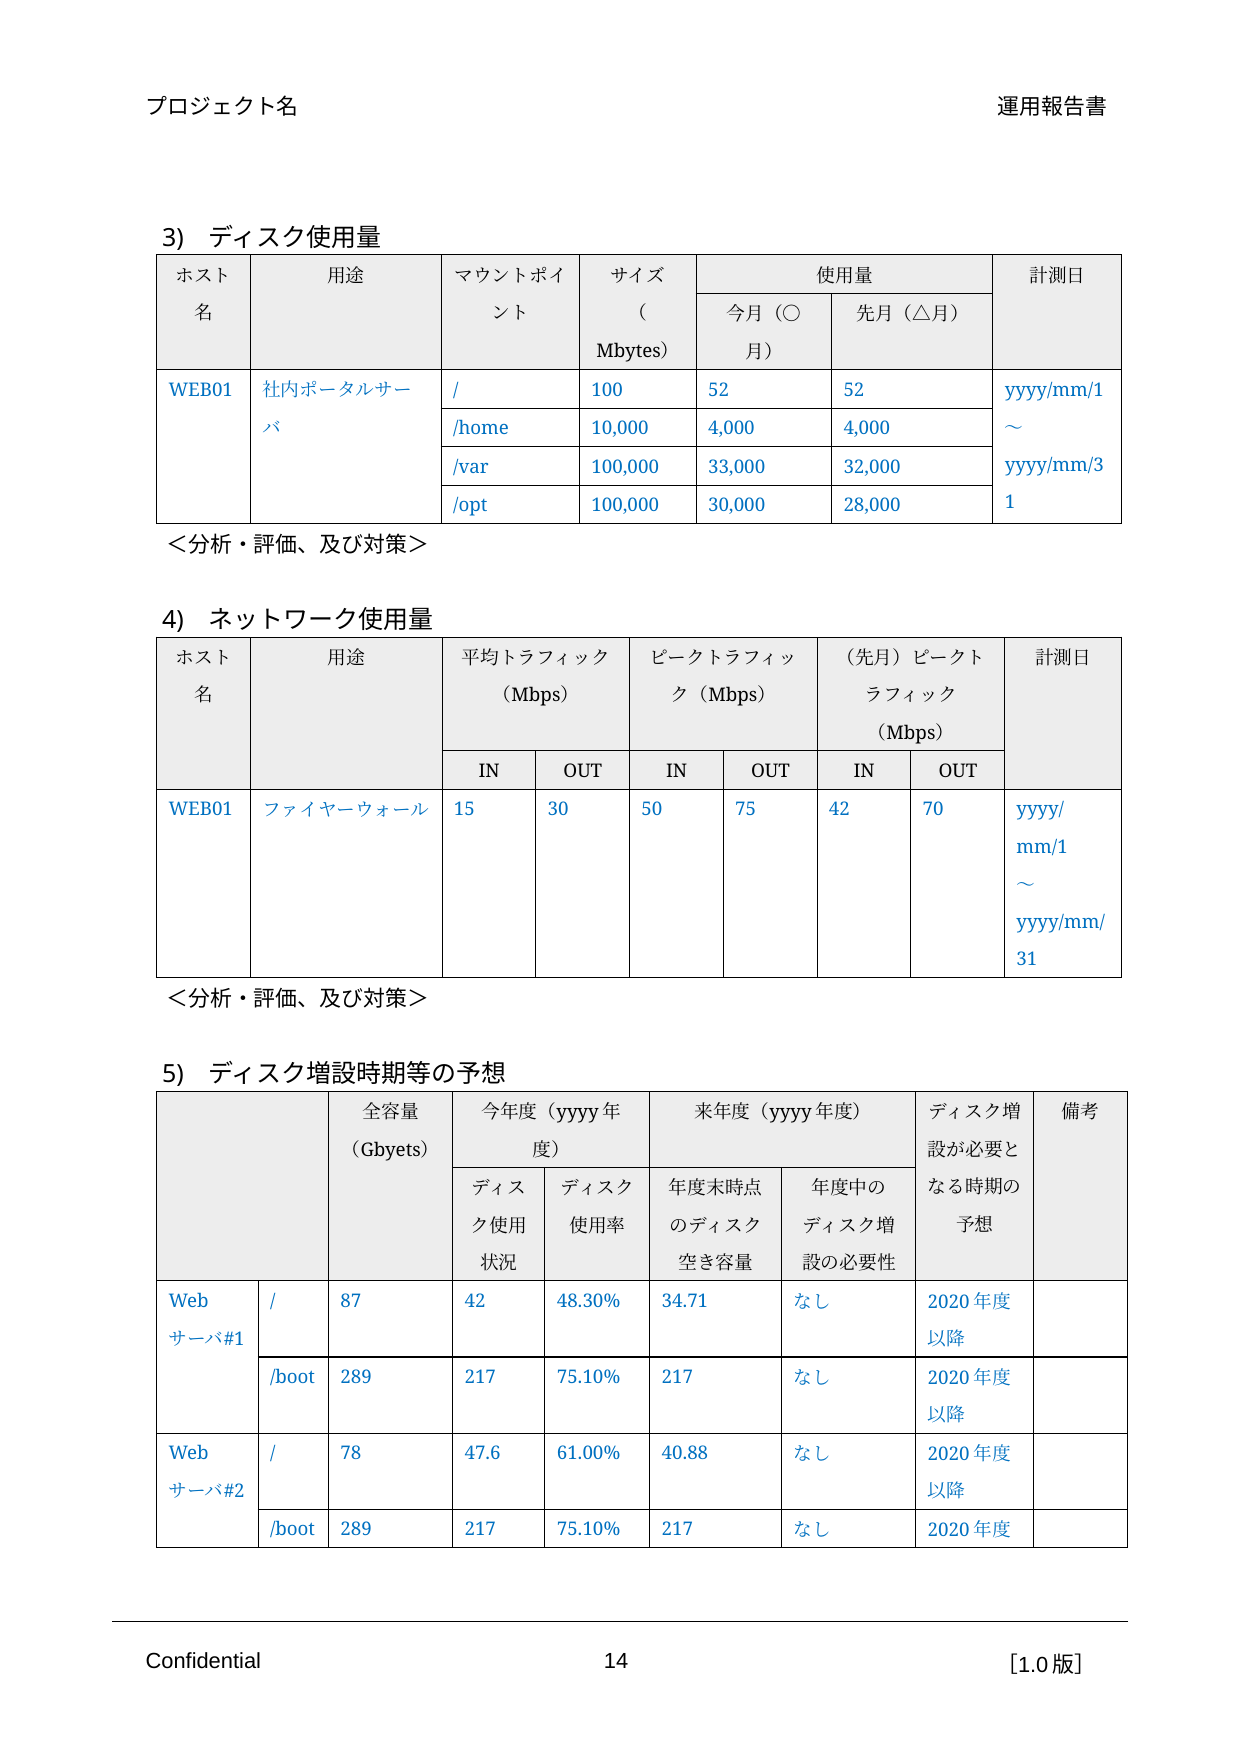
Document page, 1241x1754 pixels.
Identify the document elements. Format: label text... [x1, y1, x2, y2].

table_cell /boot [259, 1358, 328, 1432]
table_cell 75.10% [545, 1358, 649, 1432]
table_cell なし [782, 1510, 915, 1547]
table_header 計測日 [993, 255, 1121, 369]
table_cell 100,000 [580, 486, 696, 523]
table_cell 289 [329, 1510, 452, 1547]
table_header ホスト名 [157, 255, 250, 369]
table_cell 52 [832, 370, 992, 407]
table_cell yyyy/mm/1 ～ yyyy/mm/31 [993, 370, 1121, 523]
table_cell 75 [724, 790, 817, 977]
table_cell [1034, 1510, 1127, 1547]
table_header ディスク増設が必要となる時期の予想 [916, 1092, 1033, 1280]
table_cell /opt [442, 486, 579, 523]
subtitle ディスク増設時期等の予想 [162, 1053, 1128, 1091]
table_cell 15 [443, 790, 535, 977]
table_cell 217 [453, 1510, 544, 1547]
table_cell 42 [818, 790, 910, 977]
table_header マウントポイント [442, 255, 579, 369]
table_cell 33,000 [697, 447, 831, 484]
table_cell 48.30% [545, 1281, 649, 1356]
table_cell 87 [329, 1281, 452, 1356]
table_cell 100 [580, 370, 696, 407]
table_cell 30 [536, 790, 629, 977]
table_header 全容量（Gbyets） [329, 1092, 452, 1280]
table_cell OUT [911, 751, 1004, 789]
table_cell [1034, 1281, 1127, 1356]
table_cell 10,000 [580, 409, 696, 446]
table_header 用途 [251, 638, 442, 789]
table_cell 217 [453, 1358, 544, 1432]
table_cell / [259, 1281, 328, 1356]
table_cell 40.88 [650, 1434, 781, 1508]
table_header 用途 [251, 255, 441, 369]
table_cell 100,000 [580, 447, 696, 484]
table_cell 32,000 [832, 447, 992, 484]
table_cell 年度中のディスク増設の必要性 [782, 1168, 915, 1280]
table_cell ディスク使用状況 [453, 1168, 544, 1280]
table_cell 先月（△月） [832, 294, 992, 369]
table_cell 4,000 [697, 409, 831, 446]
table_cell 78 [329, 1434, 452, 1508]
table_cell ファイヤーウォール [251, 790, 442, 977]
table_cell 2020年度以降 [916, 1434, 1033, 1508]
table_cell 34.71 [650, 1281, 781, 1356]
table_cell 75.10% [545, 1510, 649, 1547]
table_cell OUT [724, 751, 817, 789]
table_cell 今月（○月） [697, 294, 831, 369]
table_cell IN [443, 751, 535, 789]
subtitle ネットワーク使用量 [162, 599, 1128, 637]
table_cell /home [442, 409, 579, 446]
table_header [157, 1092, 328, 1280]
text ＜分析・評価、及び対策＞ [112, 978, 1128, 1016]
table_cell 289 [329, 1358, 452, 1432]
table_cell Webサーバ#1 [157, 1281, 258, 1432]
table_cell [1034, 1358, 1127, 1432]
table_cell 2020年度以降 [916, 1281, 1033, 1356]
text ＜分析・評価、及び対策＞ [112, 524, 1128, 562]
table_cell 2020年度以降 [916, 1510, 1033, 1547]
table_cell 52 [697, 370, 831, 407]
table_cell 30,000 [697, 486, 831, 523]
table_cell 42 [453, 1281, 544, 1356]
table_cell 社内ポータルサーバ [251, 370, 441, 523]
table_cell なし [782, 1434, 915, 1508]
table_header （先月）ピークトラフィック（Mbps） [818, 638, 1004, 750]
table_header 備考 [1034, 1092, 1127, 1280]
table_cell /boot [259, 1510, 328, 1547]
subtitle ディスク使用量 [162, 217, 1128, 254]
table_cell yyyy/mm/1 ～ yyyy/mm/31 [1005, 790, 1121, 977]
table_cell IN [818, 751, 910, 789]
table_cell ディスク使用率 [545, 1168, 649, 1280]
table_cell Webサーバ#2 [157, 1434, 258, 1547]
table_cell なし [782, 1358, 915, 1432]
table_cell OUT [536, 751, 629, 789]
table_cell IN [630, 751, 723, 789]
table_cell WEB01 [157, 370, 250, 523]
table_header 今年度（yyyy年度） [453, 1092, 649, 1167]
table_cell 217 [650, 1358, 781, 1432]
table_cell 28,000 [832, 486, 992, 523]
table_header サイズ（Mbytes） [580, 255, 696, 369]
table_cell [1034, 1434, 1127, 1508]
table_header 平均トラフィック（Mbps） [443, 638, 629, 750]
table_header 使用量 [697, 255, 992, 293]
table_cell / [259, 1434, 328, 1508]
table_cell / [442, 370, 579, 407]
table_cell /var [442, 447, 579, 484]
table_cell 50 [630, 790, 723, 977]
table_cell 217 [650, 1510, 781, 1547]
table_cell なし [782, 1281, 915, 1356]
table_header ピークトラフィック（Mbps） [630, 638, 817, 750]
table_header 来年度（yyyy年度） [650, 1092, 915, 1167]
table_cell 年度末時点のディスク空き容量 [650, 1168, 781, 1280]
table_header 計測日 [1005, 638, 1121, 789]
table_cell 61.00% [545, 1434, 649, 1508]
table_header ホスト名 [157, 638, 250, 789]
table_cell 47.6 [453, 1434, 544, 1508]
table_cell WEB01 [157, 790, 250, 977]
table_cell 70 [911, 790, 1004, 977]
table_cell 4,000 [832, 409, 992, 446]
table_cell 2020年度以降 [916, 1358, 1033, 1432]
